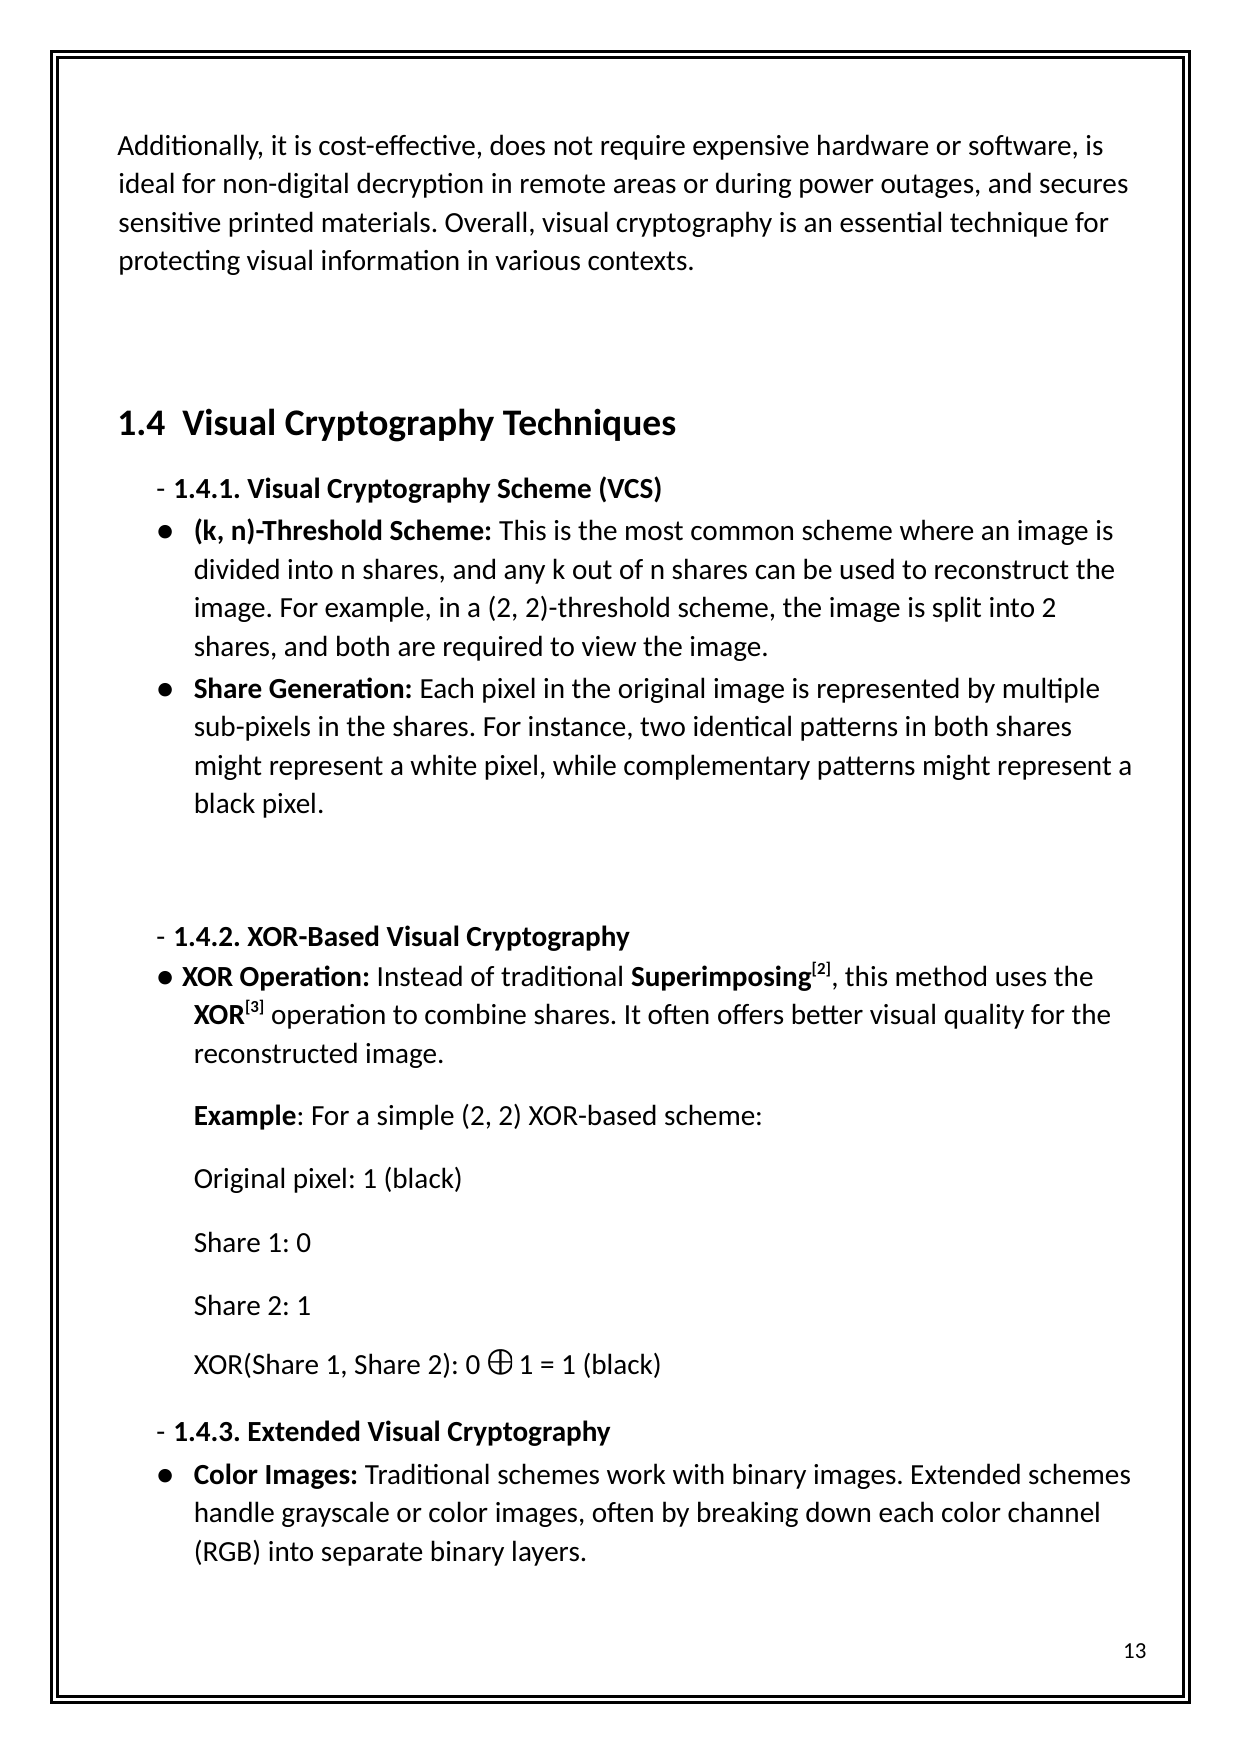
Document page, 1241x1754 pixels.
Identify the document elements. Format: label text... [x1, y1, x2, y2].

text Share 1: 0 [193, 1224, 1146, 1259]
text - 1.4.3. Extended Visual Cryptography [156, 1413, 1180, 1449]
list (k, n)-Threshold Scheme: This is the most common scheme where an image is divided into n shares, and any k out of n shares can be used to reconstruct the image. For example, in a (2, 2)-threshold scheme, the image is split into 2 shares, and both are required to view the image. [156, 512, 1146, 663]
text - 1.4.1. Visual Cryptography Scheme (VCS) [156, 470, 1180, 505]
subtitle 1.4 Visual Cryptography Techniques [117, 398, 1185, 444]
picture [487, 1348, 513, 1375]
list Color Images: Traditional schemes work with binary images. Extended schemes handle grayscale or color images, often by breaking down each color channel (RGB) into separate binary layers. [156, 1456, 1146, 1568]
list Share Generation: Each pixel in the original image is represented by multiple sub-pixels in the shares. For instance, two identical patterns in both shares might represent a white pixel, while complementary patterns might represent a black pixel. [156, 670, 1146, 821]
text XOR(Share 1, Share 2): 0 1 = 1 (black) [193, 1346, 1146, 1381]
text Share 2: 1 [193, 1287, 1146, 1322]
text Example: For a simple (2, 2) XOR-based scheme: [193, 1097, 1146, 1133]
text - 1.4.2. XOR-Based Visual Cryptography [156, 918, 1180, 954]
text Additionally, it is cost-effective, does not require expensive hardware or software, is ideal for non-digital decryption in remote areas or during power outages, and secures sensitive printed materials. Overall, visual cryptography is an essential technique for protecting visual information in various contexts. [117, 127, 1146, 278]
text Original pixel: 1 (black) [193, 1161, 1146, 1196]
text ● XOR Operation: Instead of traditional Superimposing[2], this method uses the XOR[3] operation to combine shares. It often offers better visual quality for the reconstructed image. [156, 958, 1146, 1070]
